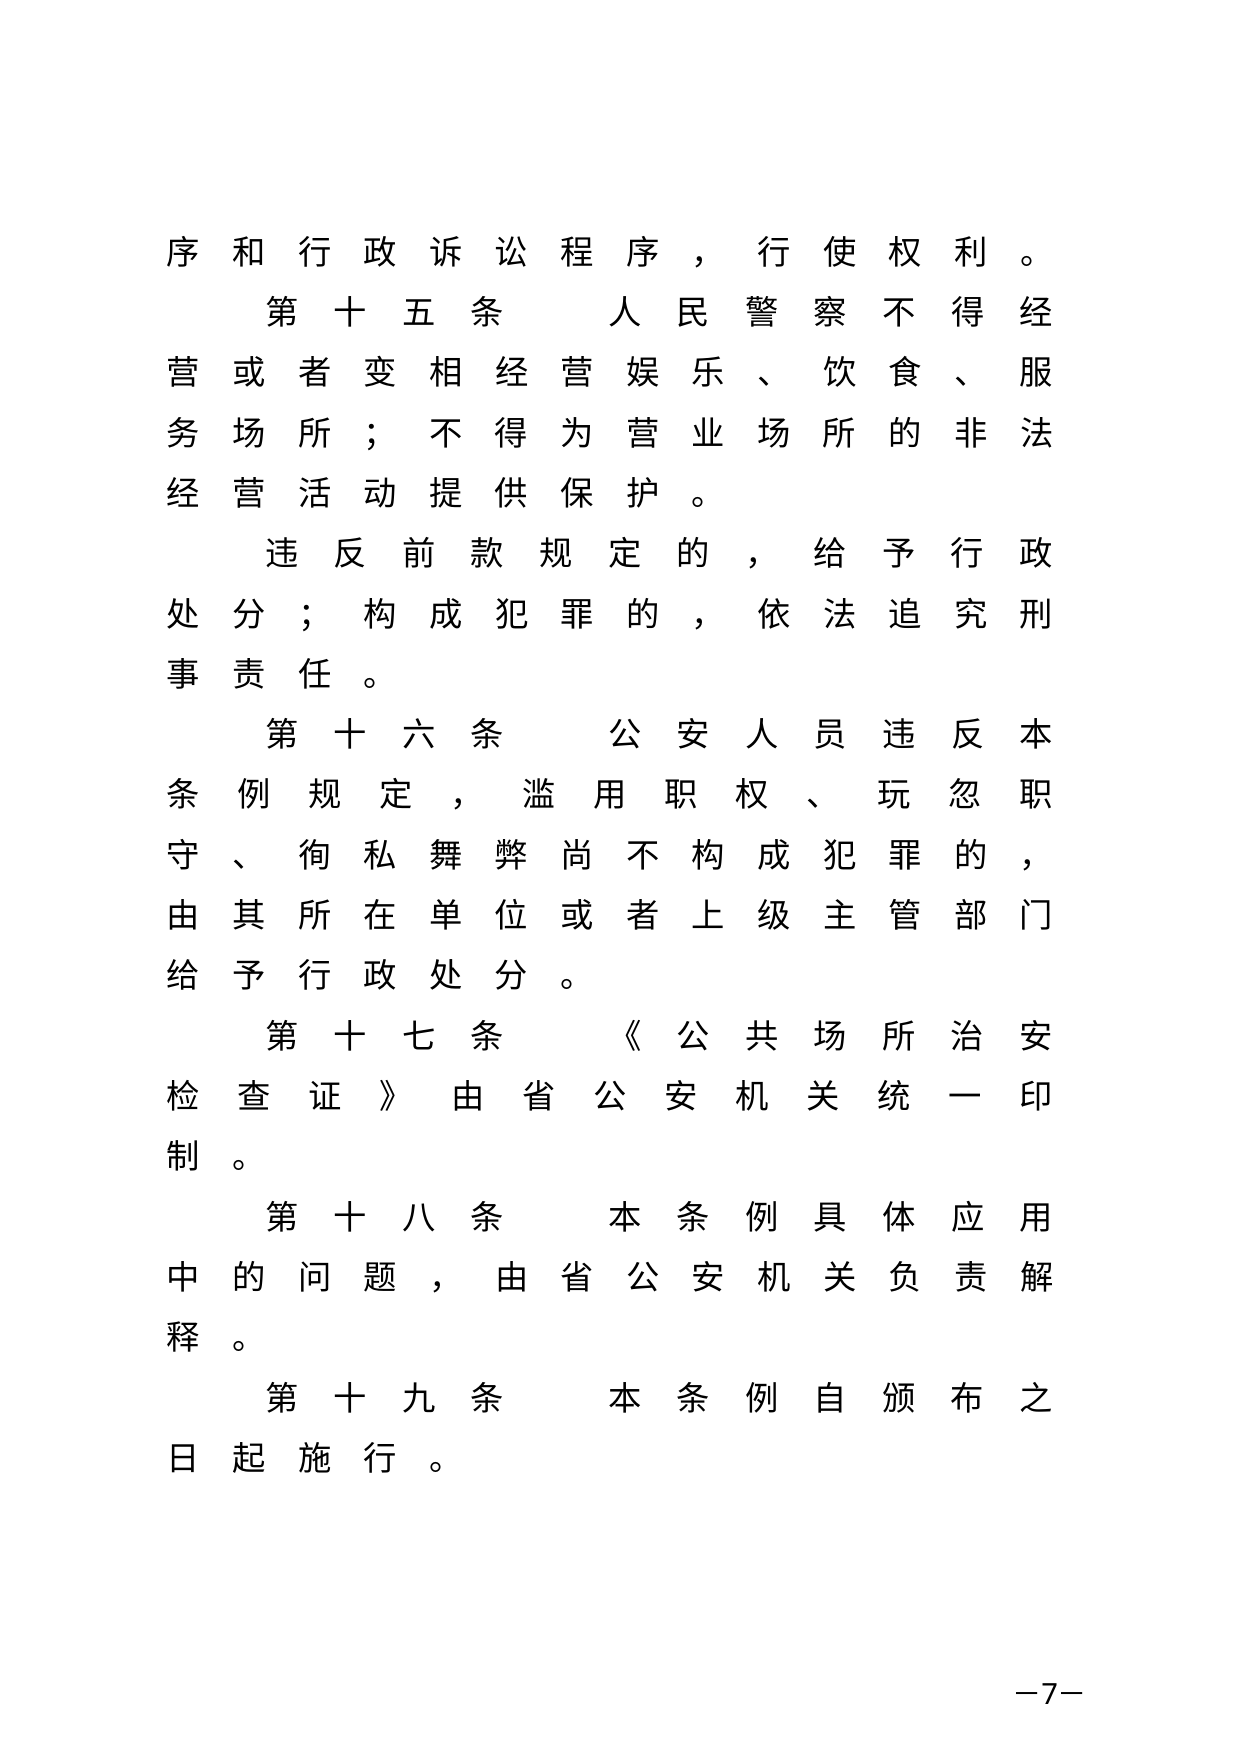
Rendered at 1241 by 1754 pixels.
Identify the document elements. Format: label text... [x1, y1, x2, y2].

text 第十六条 公安人员违反本条例规定，滥用职权、玩忽职守、徇私舞弊尚不构成犯罪的，由其所在单位或者上级主管部门给予行政处分。 [167, 702, 1085, 1003]
text 第十七条 《公共场所治安检查证》由省公安机关统一印制。 [167, 1003, 1085, 1184]
text 违反前款规定的，给予行政处分；构成犯罪的，依法追究刑事责任。 [167, 521, 1085, 702]
text 第十八条 本条例具体应用中的问题，由省公安机关负责解释。 [167, 1184, 1085, 1365]
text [167, 219, 1085, 280]
text 第十五条 人民警察不得经营或者变相经营娱乐、饮食、服务场所；不得为营业场所的非法经营活动提供保护。 [167, 280, 1085, 521]
text 第十九条 本条例自颁布之日起施行。 [167, 1365, 1085, 1486]
